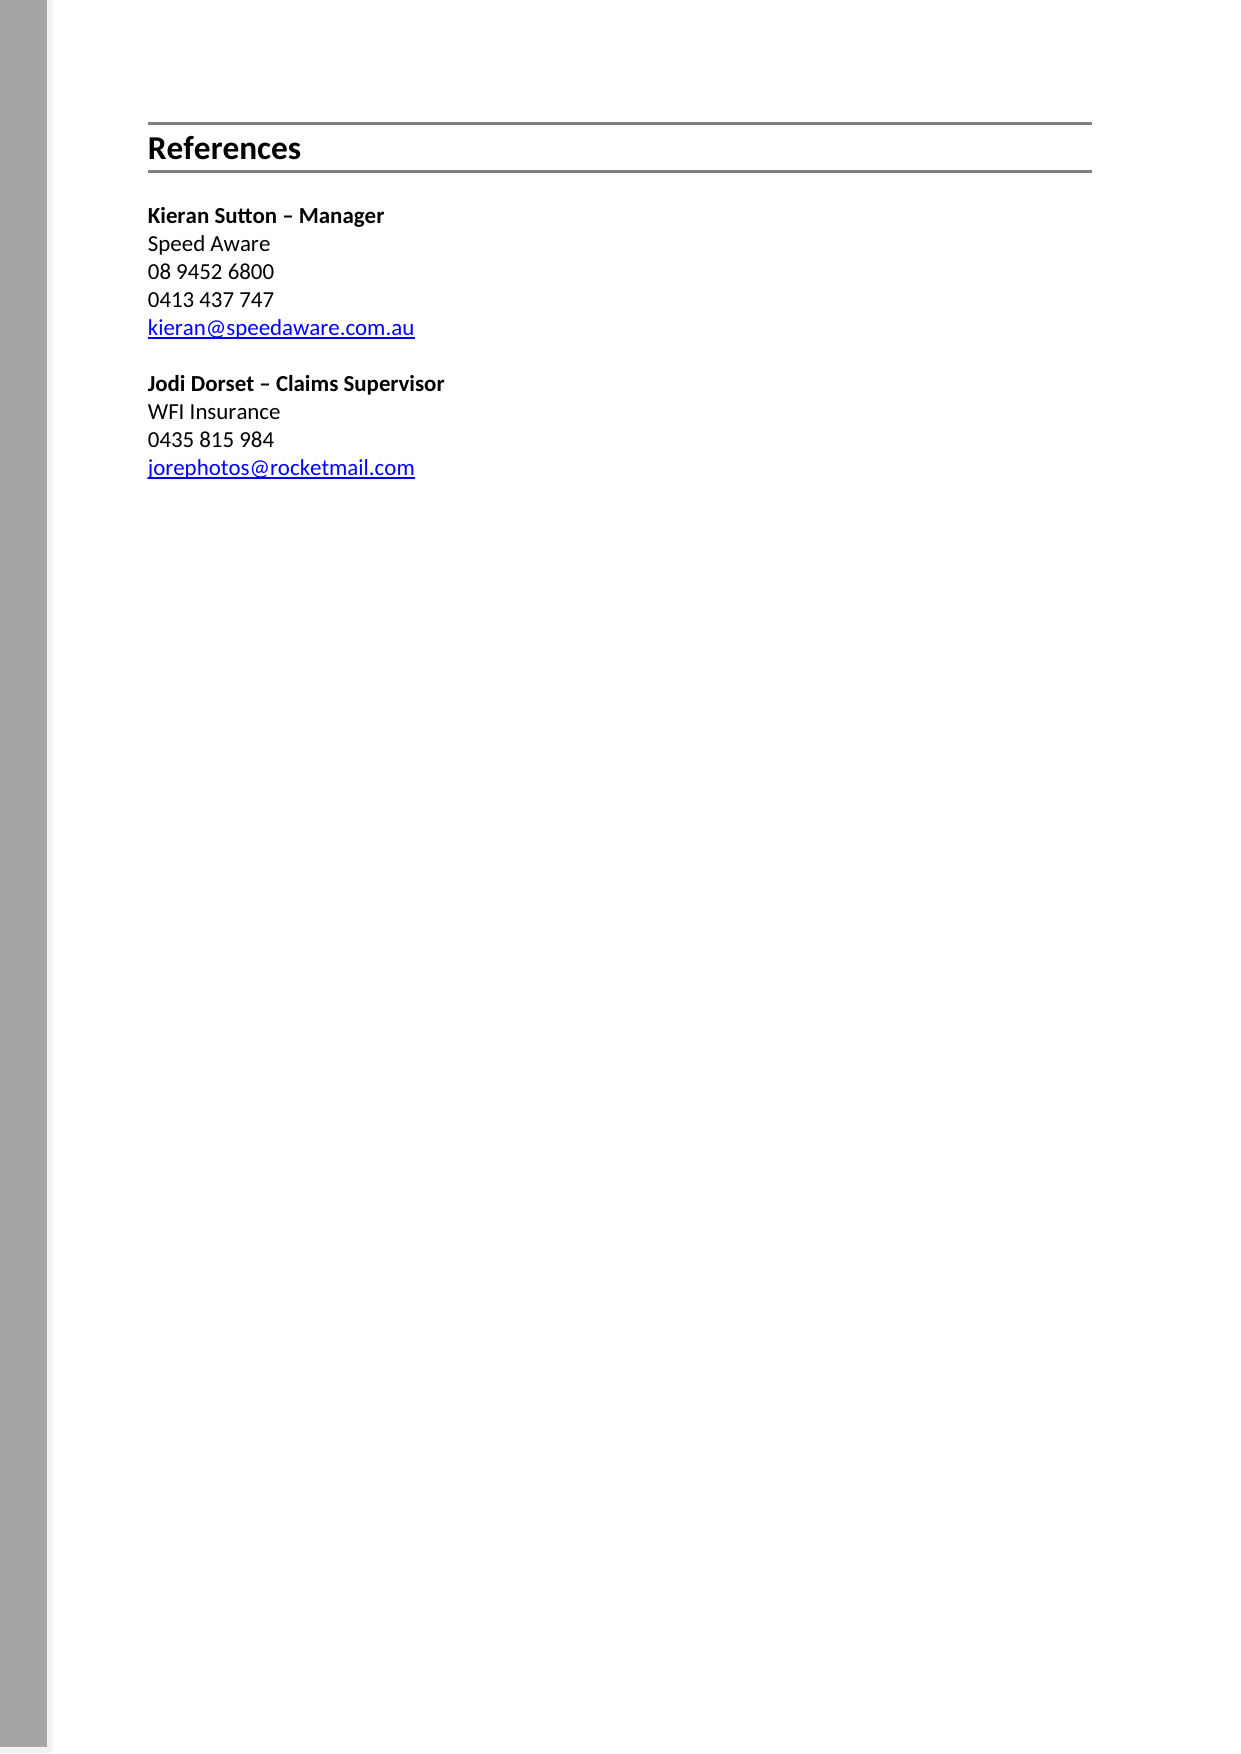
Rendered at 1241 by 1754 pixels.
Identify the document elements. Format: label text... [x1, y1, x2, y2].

text Kieran Sutton – Manager [148, 201, 1092, 229]
text jorephotos@rocketmail.com [148, 453, 1092, 481]
text kieran@speedaware.com.au [148, 313, 1092, 341]
text 0435 815 984 [148, 425, 1092, 453]
text Jodi Dorset – Claims Supervisor [148, 369, 1092, 397]
text Speed Aware [148, 229, 1092, 257]
text References [148, 125, 1092, 170]
text WFI Insurance [148, 397, 1092, 425]
text 0413 437 747 [148, 285, 1092, 313]
text 08 9452 6800 [148, 257, 1092, 285]
